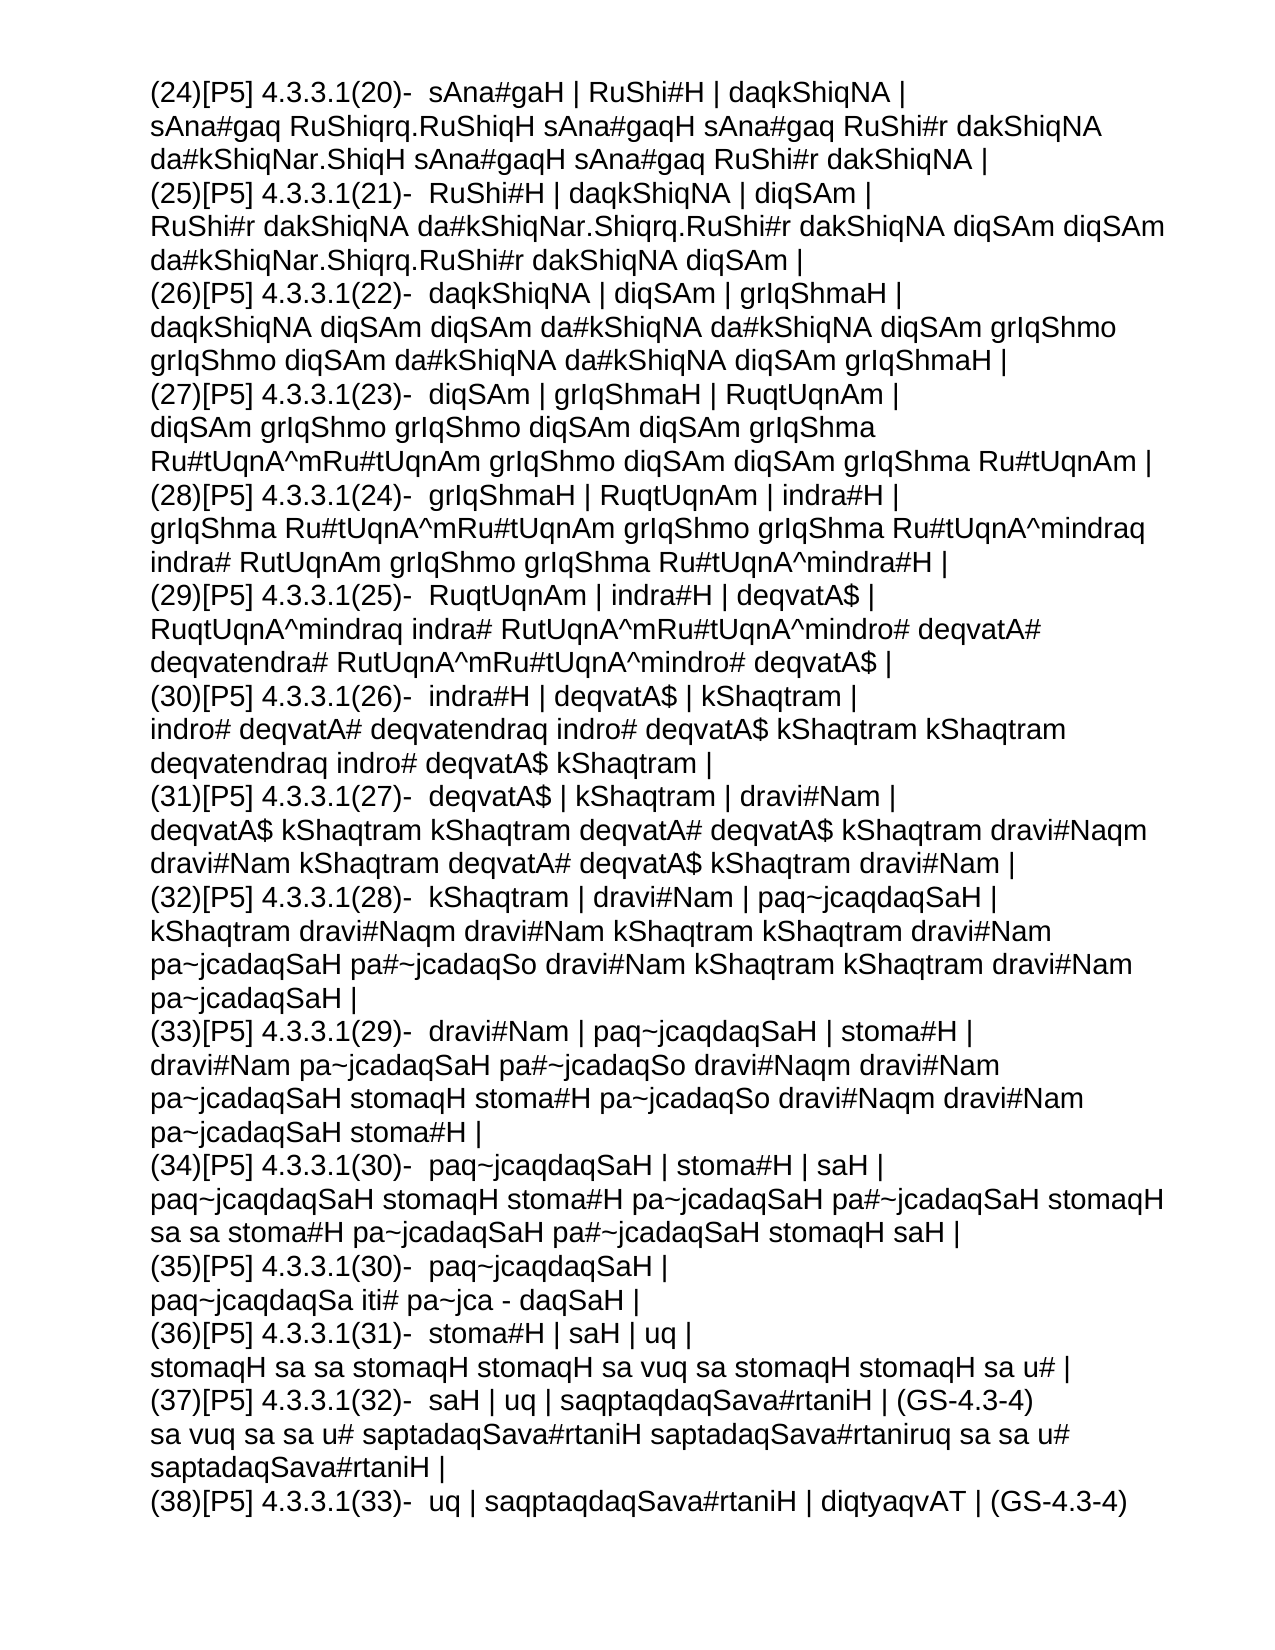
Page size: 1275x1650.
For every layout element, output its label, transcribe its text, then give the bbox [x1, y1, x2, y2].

text diqSAm grIqShmo grIqShmo diqSAm diqSAm grIqShma Ru#tUqnA^mRu#tUqnAm grIqShmo diqSAm diqSAm grIqShma Ru#tUqnAm | [150, 410, 1200, 477]
text RuShi#r dakShiqNA da#kShiqNar.Shiqrq.RuShi#r dakShiqNA diqSAm diqSAm da#kShiqNar.Shiqrq.RuShi#r dakShiqNA diqSAm | [150, 209, 1200, 276]
text paq~jcaqdaqSaH stomaqH stoma#H pa~jcadaqSaH pa#~jcadaqSaH stomaqH sa sa stoma#H pa~jcadaqSaH pa#~jcadaqSaH stomaqH saH | [150, 1182, 1200, 1249]
text paq~jcaqdaqSa iti# pa~jca - daqSaH | [150, 1282, 1200, 1316]
text (24)[P5] 4.3.3.1(20)- sAna#gaH | RuShi#H | daqkShiqNA | [150, 75, 1200, 108]
text (31)[P5] 4.3.3.1(27)- deqvatA$ | kShaqtram | dravi#Nam | [150, 779, 1200, 813]
text (33)[P5] 4.3.3.1(29)- dravi#Nam | paq~jcaqdaqSaH | stoma#H | [150, 1014, 1200, 1048]
text (28)[P5] 4.3.3.1(24)- grIqShmaH | RuqtUqnAm | indra#H | [150, 477, 1200, 511]
text daqkShiqNA diqSAm diqSAm da#kShiqNA da#kShiqNA diqSAm grIqShmo grIqShmo diqSAm da#kShiqNA da#kShiqNA diqSAm grIqShmaH | [150, 310, 1200, 377]
text (38)[P5] 4.3.3.1(33)- uq | saqptaqdaqSava#rtaniH | diqtyaqvAT | (GS-4.3-4) [150, 1484, 1200, 1517]
text (26)[P5] 4.3.3.1(22)- daqkShiqNA | diqSAm | grIqShmaH | [150, 276, 1200, 310]
text (34)[P5] 4.3.3.1(30)- paq~jcaqdaqSaH | stoma#H | saH | [150, 1148, 1200, 1182]
text (30)[P5] 4.3.3.1(26)- indra#H | deqvatA$ | kShaqtram | [150, 679, 1200, 712]
text deqvatA$ kShaqtram kShaqtram deqvatA# deqvatA$ kShaqtram dravi#Naqm dravi#Nam kShaqtram deqvatA# deqvatA$ kShaqtram dravi#Nam | [150, 813, 1200, 880]
text sa vuq sa sa u# saptadaqSava#rtaniH saptadaqSava#rtaniruq sa sa u# saptadaqSava#rtaniH | [150, 1417, 1200, 1484]
text (35)[P5] 4.3.3.1(30)- paq~jcaqdaqSaH | [150, 1249, 1200, 1282]
text (29)[P5] 4.3.3.1(25)- RuqtUqnAm | indra#H | deqvatA$ | [150, 578, 1200, 612]
text (27)[P5] 4.3.3.1(23)- diqSAm | grIqShmaH | RuqtUqnAm | [150, 377, 1200, 410]
text dravi#Nam pa~jcadaqSaH pa#~jcadaqSo dravi#Naqm dravi#Nam pa~jcadaqSaH stomaqH stoma#H pa~jcadaqSo dravi#Naqm dravi#Nam pa~jcadaqSaH stoma#H | [150, 1048, 1200, 1148]
text (37)[P5] 4.3.3.1(32)- saH | uq | saqptaqdaqSava#rtaniH | (GS-4.3-4) [150, 1383, 1200, 1417]
text (32)[P5] 4.3.3.1(28)- kShaqtram | dravi#Nam | paq~jcaqdaqSaH | [150, 880, 1200, 913]
text stomaqH sa sa stomaqH stomaqH sa vuq sa stomaqH stomaqH sa u# | [150, 1349, 1200, 1383]
text (25)[P5] 4.3.3.1(21)- RuShi#H | daqkShiqNA | diqSAm | [150, 176, 1200, 209]
text indro# deqvatA# deqvatendraq indro# deqvatA$ kShaqtram kShaqtram deqvatendraq indro# deqvatA$ kShaqtram | [150, 712, 1200, 779]
text sAna#gaq RuShiqrq.RuShiqH sAna#gaqH sAna#gaq RuShi#r dakShiqNA da#kShiqNar.ShiqH sAna#gaqH sAna#gaq RuShi#r dakShiqNA | [150, 108, 1200, 176]
text (36)[P5] 4.3.3.1(31)- stoma#H | saH | uq | [150, 1316, 1200, 1349]
text RuqtUqnA^mindraq indra# RutUqnA^mRu#tUqnA^mindro# deqvatA# deqvatendra# RutUqnA^mRu#tUqnA^mindro# deqvatA$ | [150, 612, 1200, 679]
text grIqShma Ru#tUqnA^mRu#tUqnAm grIqShmo grIqShma Ru#tUqnA^mindraq indra# RutUqnAm grIqShmo grIqShma Ru#tUqnA^mindra#H | [150, 511, 1200, 578]
text kShaqtram dravi#Naqm dravi#Nam kShaqtram kShaqtram dravi#Nam pa~jcadaqSaH pa#~jcadaqSo dravi#Nam kShaqtram kShaqtram dravi#Nam pa~jcadaqSaH | [150, 913, 1200, 1014]
